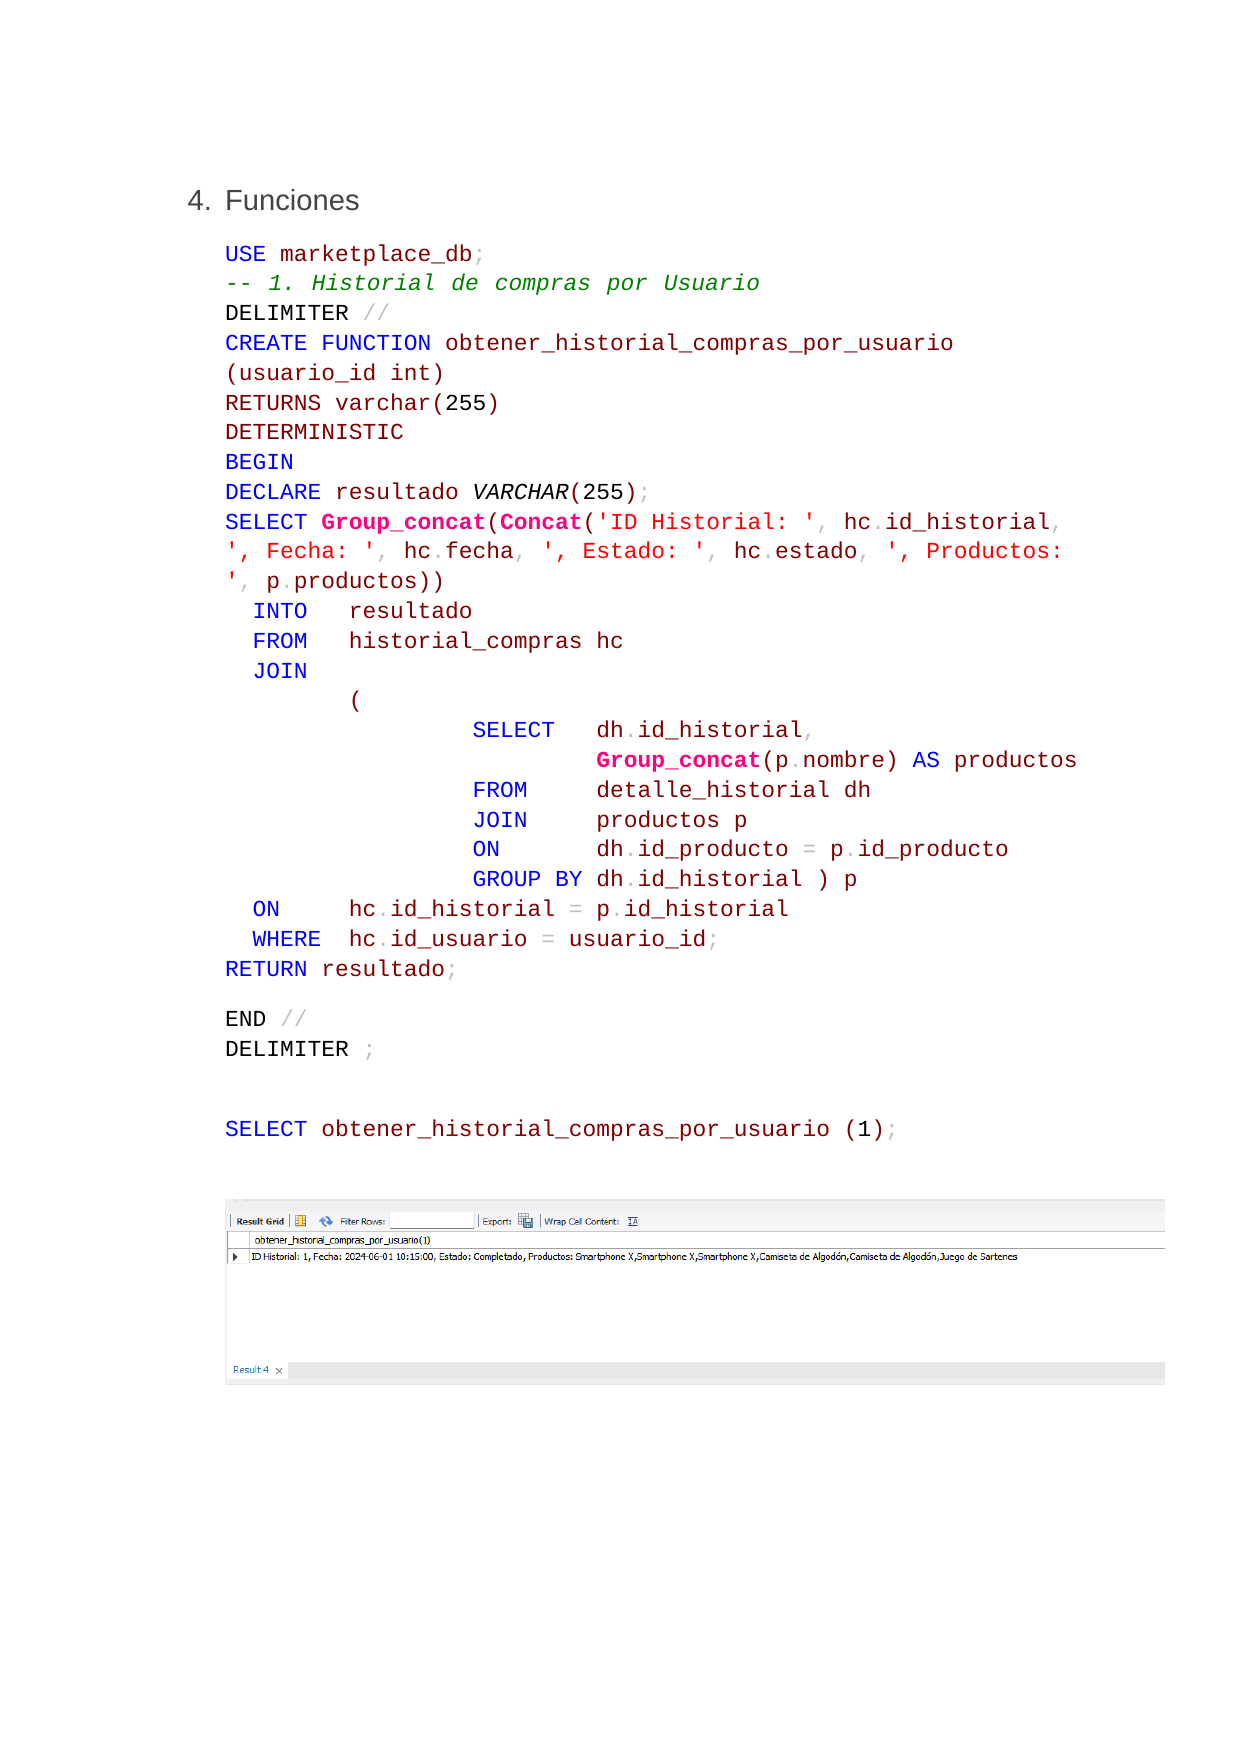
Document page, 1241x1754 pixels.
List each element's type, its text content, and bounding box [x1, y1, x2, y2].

text CREATE FUNCTION obtener_historial_compras_por_usuario (usuario_id int) RETURNS varchar(255) [225, 331, 1090, 417]
text SELECT Group_concat(Concat('ID Historial: ', hc.id_historial, ', Fecha: ', hc.fecha, ', Estado: ', hc.estado, ', Productos: ', p.productos)) INTO resultado FROM historial_compras hc JOIN ( SELECT dh.id_historial, Group_concat(p.nombre) AS productos FROM detalle_historial dh JOIN productos p ON dh.id_producto = p.id_producto GROUP BY dh.id_historial ) p ON hc.id_historial = p.id_historial WHERE hc.id_usuario = usuario_id; [225, 510, 1090, 953]
text DECLARE resultado VARCHAR(255); [225, 480, 1090, 506]
text RETURN resultado; [225, 957, 1090, 983]
text DELIMITER // [225, 302, 1090, 327]
text SELECT obtener_historial_compras_por_usuario (1); [225, 1118, 1090, 1144]
picture [225, 1199, 1166, 1385]
subtitle Funciones [187, 183, 1090, 217]
text END // DELIMITER ; [225, 1008, 1090, 1063]
text USE marketplace_db; -- 1. Historial de compras por Usuario [225, 242, 1090, 298]
text DETERMINISTIC BEGIN [225, 421, 1090, 476]
